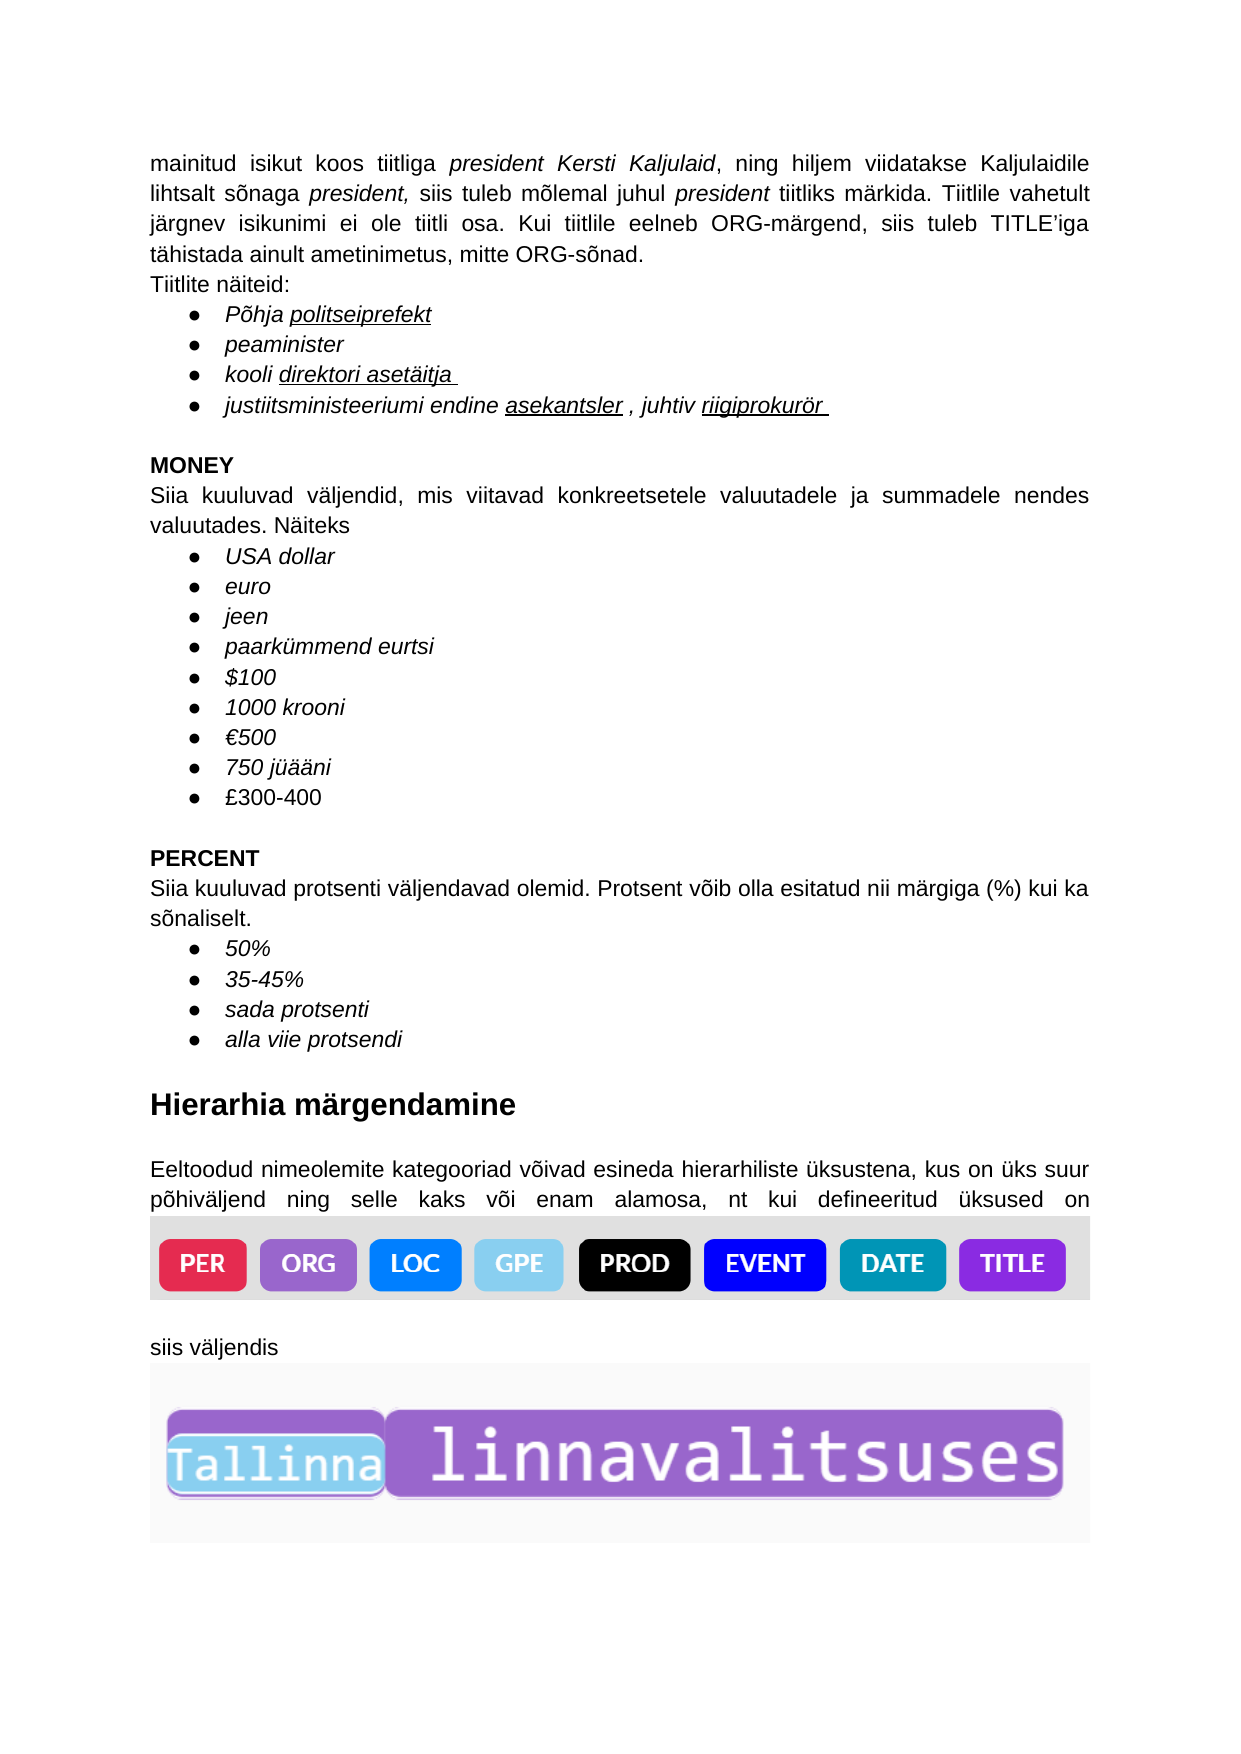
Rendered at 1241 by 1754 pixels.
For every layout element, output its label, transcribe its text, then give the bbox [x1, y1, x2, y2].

list 50% [187, 935, 1090, 962]
list paarkümmend eurtsi [187, 633, 1090, 660]
text Tiitlite näiteid: [150, 271, 1090, 297]
list $100 [187, 663, 1090, 690]
list sada protsenti [187, 996, 1090, 1022]
list USA dollar [187, 543, 1090, 569]
list euro [187, 573, 1090, 599]
list kooli direktori asetäitja [187, 361, 1090, 388]
list €500 [187, 724, 1090, 750]
text MONEY [150, 452, 1090, 478]
picture [150, 1216, 1091, 1300]
list alla viie protsendi [187, 1026, 1090, 1052]
list justiitsministeeriumi endine asekantsler , juhtiv riigiprokurör [187, 392, 1090, 418]
list Põhja politseiprefekt [187, 301, 1090, 327]
text PERCENT [150, 845, 1090, 871]
list £300-400 [187, 784, 1090, 811]
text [150, 150, 1090, 267]
list peaminister [187, 331, 1090, 358]
subtitle Hierarhia märgendamine [150, 1086, 1090, 1122]
list jeen [187, 603, 1090, 629]
text Eeltoodud nimeolemite kategooriad võivad esineda hierarhiliste üksustena, kus on üks suur põhiväljend ning selle kaks või enam alamosa, nt kui defineeritud üksused on [150, 1156, 1090, 1216]
text Siia kuuluvad protsenti väljendavad olemid. Protsent võib olla esitatud nii märgiga (%) kui ka sõnaliselt. [150, 875, 1090, 932]
list 1000 krooni [187, 694, 1090, 720]
list 750 jüääni [187, 754, 1090, 781]
list 35-45% [187, 966, 1090, 992]
picture [150, 1363, 1091, 1543]
text Siia kuuluvad väljendid, mis viitavad konkreetsetele valuutadele ja summadele nendes valuutades. Näiteks [150, 482, 1090, 539]
text siis väljendis [150, 1333, 1090, 1360]
